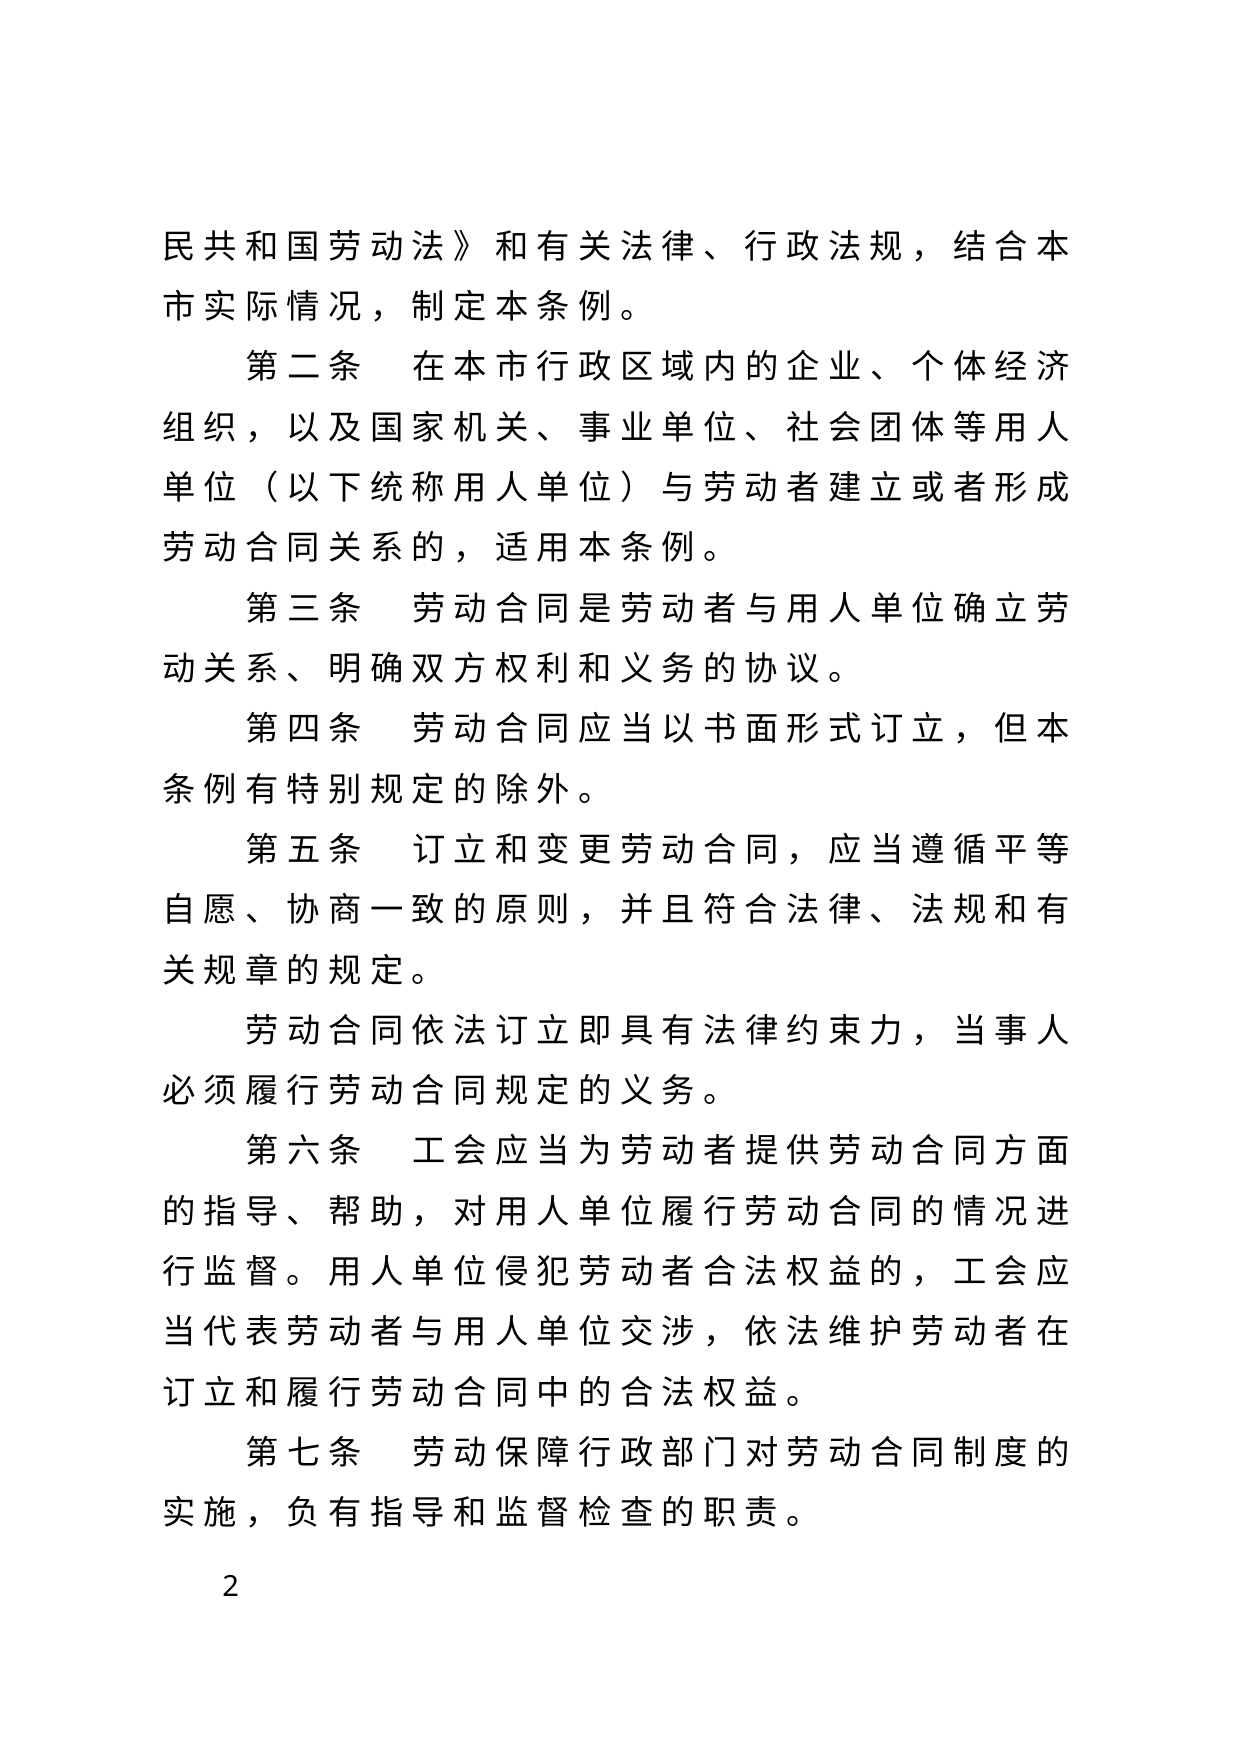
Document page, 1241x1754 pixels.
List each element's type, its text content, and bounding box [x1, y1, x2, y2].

text 劳动合同依法订立即具有法律约束力，当事人必须履行劳动合同规定的义务。 [162, 998, 1078, 1118]
text 第五条 订立和变更劳动合同，应当遵循平等自愿、协商一致的原则，并且符合法律、法规和有关规章的规定。 [162, 817, 1078, 998]
text 第二条 在本市行政区域内的企业、个体经济组织，以及国家机关、事业单位、社会团体等用人单位（以下统称用人单位）与劳动者建立或者形成劳动合同关系的，适用本条例。 [162, 334, 1078, 575]
text 第六条 工会应当为劳动者提供劳动合同方面的指导、帮助，对用人单位履行劳动合同的情况进行监督。用人单位侵犯劳动者合法权益的，工会应当代表劳动者与用人单位交涉，依法维护劳动者在订立和履行劳动合同中的合法权益。 [162, 1118, 1078, 1420]
text 第三条 劳动合同是劳动者与用人单位确立劳动关系、明确双方权利和义务的协议。 [162, 575, 1078, 696]
text 第四条 劳动合同应当以书面形式订立，但本条例有特别规定的除外。 [162, 696, 1078, 817]
text 第七条 劳动保障行政部门对劳动合同制度的实施，负有指导和监督检查的职责。 [162, 1420, 1078, 1540]
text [162, 213, 1078, 334]
